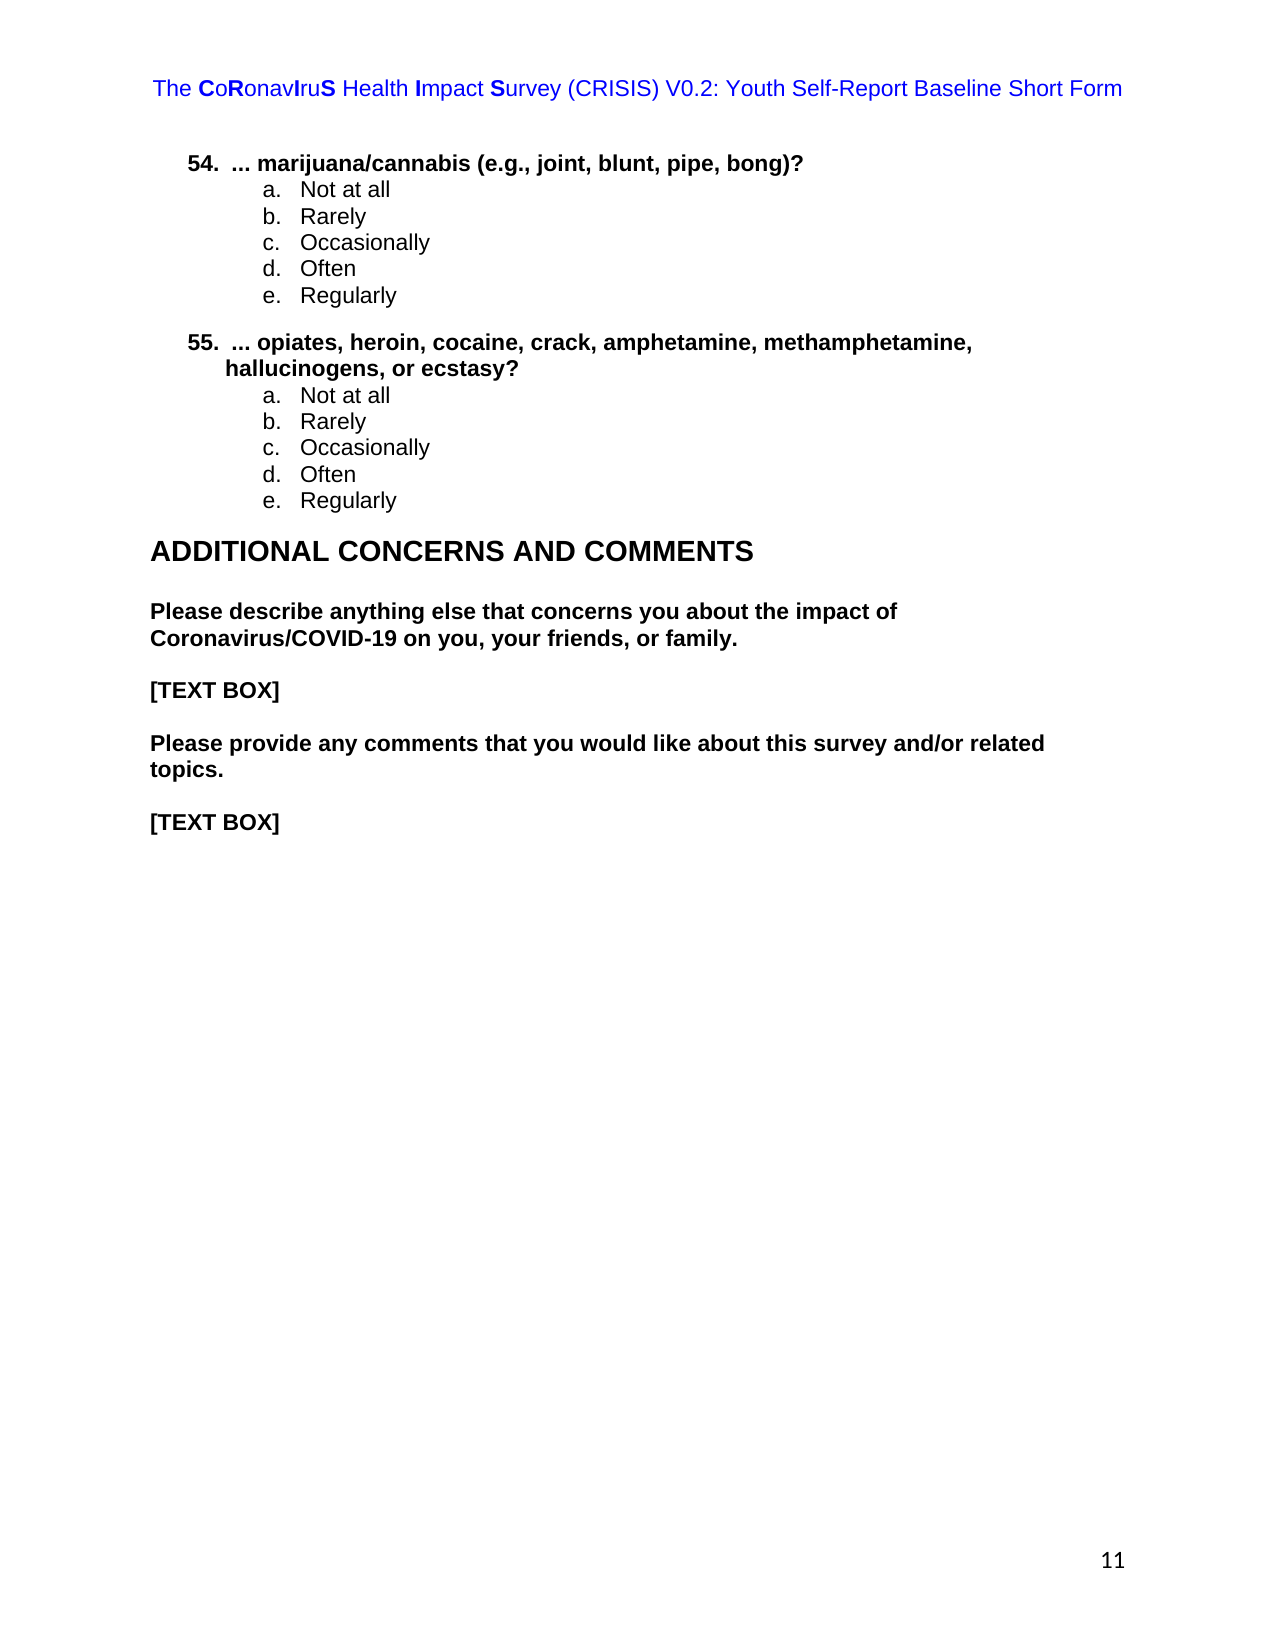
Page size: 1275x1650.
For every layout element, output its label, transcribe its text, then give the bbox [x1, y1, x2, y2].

list ... opiates, heroin, cocaine, crack, amphetamine, methamphetamine, hallucinogens, or ecstasy? [187, 329, 1125, 382]
list Rarely [262, 203, 1125, 229]
text Please provide any comments that you would like about this survey and/or related topics. [150, 730, 1125, 783]
list Often [262, 461, 1125, 487]
list Regularly [262, 487, 1125, 513]
list ... marijuana/cannabis (e.g., joint, blunt, pipe, bong)? [187, 150, 1125, 176]
text [TEXT BOX] [150, 677, 1125, 704]
list Not at all [262, 382, 1125, 408]
list Regularly [262, 282, 1125, 308]
list Rarely [262, 408, 1125, 434]
subtitle ADDITIONAL CONCERNS AND COMMENTS [150, 534, 1125, 568]
text [TEXT BOX] [150, 809, 1125, 836]
list Occasionally [262, 434, 1125, 461]
text Please describe anything else that concerns you about the impact of Coronavirus/COVID-19 on you, your friends, or family. [150, 598, 1125, 651]
list Not at all [262, 176, 1125, 203]
list Occasionally [262, 229, 1125, 255]
list Often [262, 255, 1125, 282]
